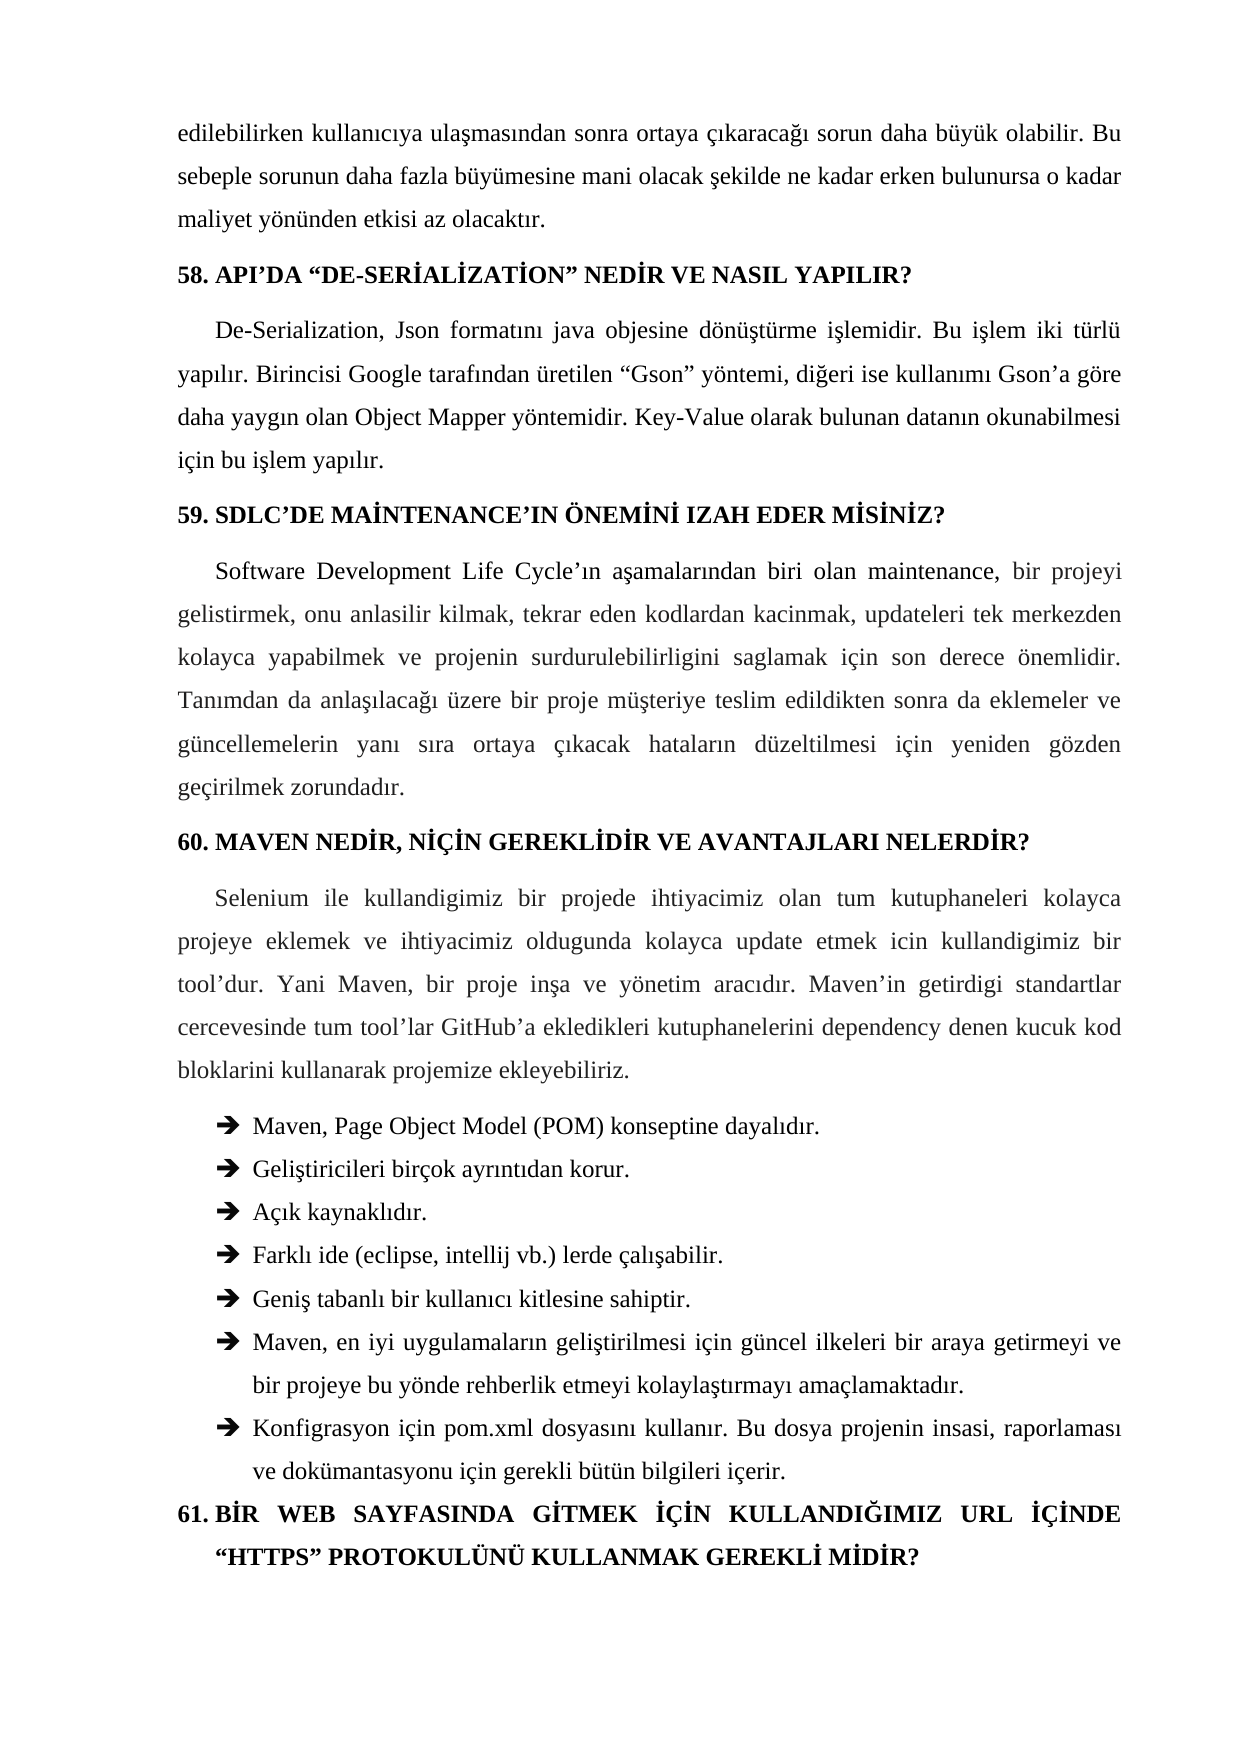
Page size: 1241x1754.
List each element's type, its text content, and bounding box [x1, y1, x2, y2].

list Maven, Page Object Model (POM) konseptine dayalıdır. [215, 1111, 1122, 1140]
text Selenium ile kullandigimiz bir projede ihtiyacimiz olan tum kutuphaneleri kolayca projeye eklemek ve ihtiyacimiz oldugunda kolayca update etmek icin kullandigimiz bir tool’dur. Yani Maven, bir proje inşa ve yönetim aracıdır. Maven’in getirdigi standartlar cercevesinde tum tool’lar GitHub’a ekledikleri kutuphanelerini dependency denen kucuk kod bloklarini kullanarak projemize ekleyebiliriz. [177, 883, 1122, 1084]
list Farklı ide (eclipse, intellij vb.) lerde çalışabilir. [215, 1241, 1122, 1269]
text De-Serialization, Json formatını java objesine dönüştürme işlemidir. Bu işlem iki türlü yapılır. Birincisi Google tarafından üretilen “Gson” yöntemi, diğeri ise kullanımı Gson’a göre daha yaygın olan Object Mapper yöntemidir. Key-Value olarak bulunan datanın okunabilmesi için bu işlem yapılır. [177, 316, 1122, 474]
text Software Development Life Cycle’ın aşamalarından biri olan maintenance, bir projeyi gelistirmek, onu anlasilir kilmak, tekrar eden kodlardan kacinmak, updateleri tek merkezden kolayca yapabilmek ve projenin surdurulebilirligini saglamak için son derece önemlidir. Tanımdan da anlaşılacağı üzere bir proje müşteriye teslim edildikten sonra da eklemeler ve güncellemelerin yanı sıra ortaya çıkacak hataların düzeltilmesi için yeniden gözden geçirilmek zorundadır. [177, 556, 1122, 801]
list Maven, en iyi uygulamaların geliştirilmesi için güncel ilkeleri bir araya getirmeyi ve bir projeye bu yönde rehberlik etmeyi kolaylaştırmayı amaçlamaktadır. [215, 1327, 1122, 1399]
list Konfigrasyon için pom.xml dosyasını kullanır. Bu dosya projenin insasi, raporlaması ve dokümantasyonu için gerekli bütün bilgileri içerir. [215, 1413, 1122, 1485]
list MAVEN NEDİR, NİÇİN GEREKLİDİR VE AVANTAJLARI NELERDİR? [177, 827, 1122, 856]
list Açık kaynaklıdır. [215, 1197, 1122, 1226]
list BİR WEB SAYFASINDA GİTMEK İÇİN KULLANDIĞIMIZ URL İÇİNDE “HTTPS” PROTOKULÜNÜ KULLANMAK GEREKLİ MİDİR? [177, 1499, 1122, 1571]
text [177, 118, 1122, 233]
list SDLC’DE MAİNTENANCE’IN ÖNEMİNİ IZAH EDER MİSİNİZ? [177, 501, 1122, 529]
list Geniş tabanlı bir kullanıcı kitlesine sahiptir. [215, 1284, 1122, 1312]
list Geliştiricileri birçok ayrıntıdan korur. [215, 1154, 1122, 1183]
list API’DA “DE-SERİALİZATİON” NEDİR VE NASIL YAPILIR? [177, 260, 1122, 289]
